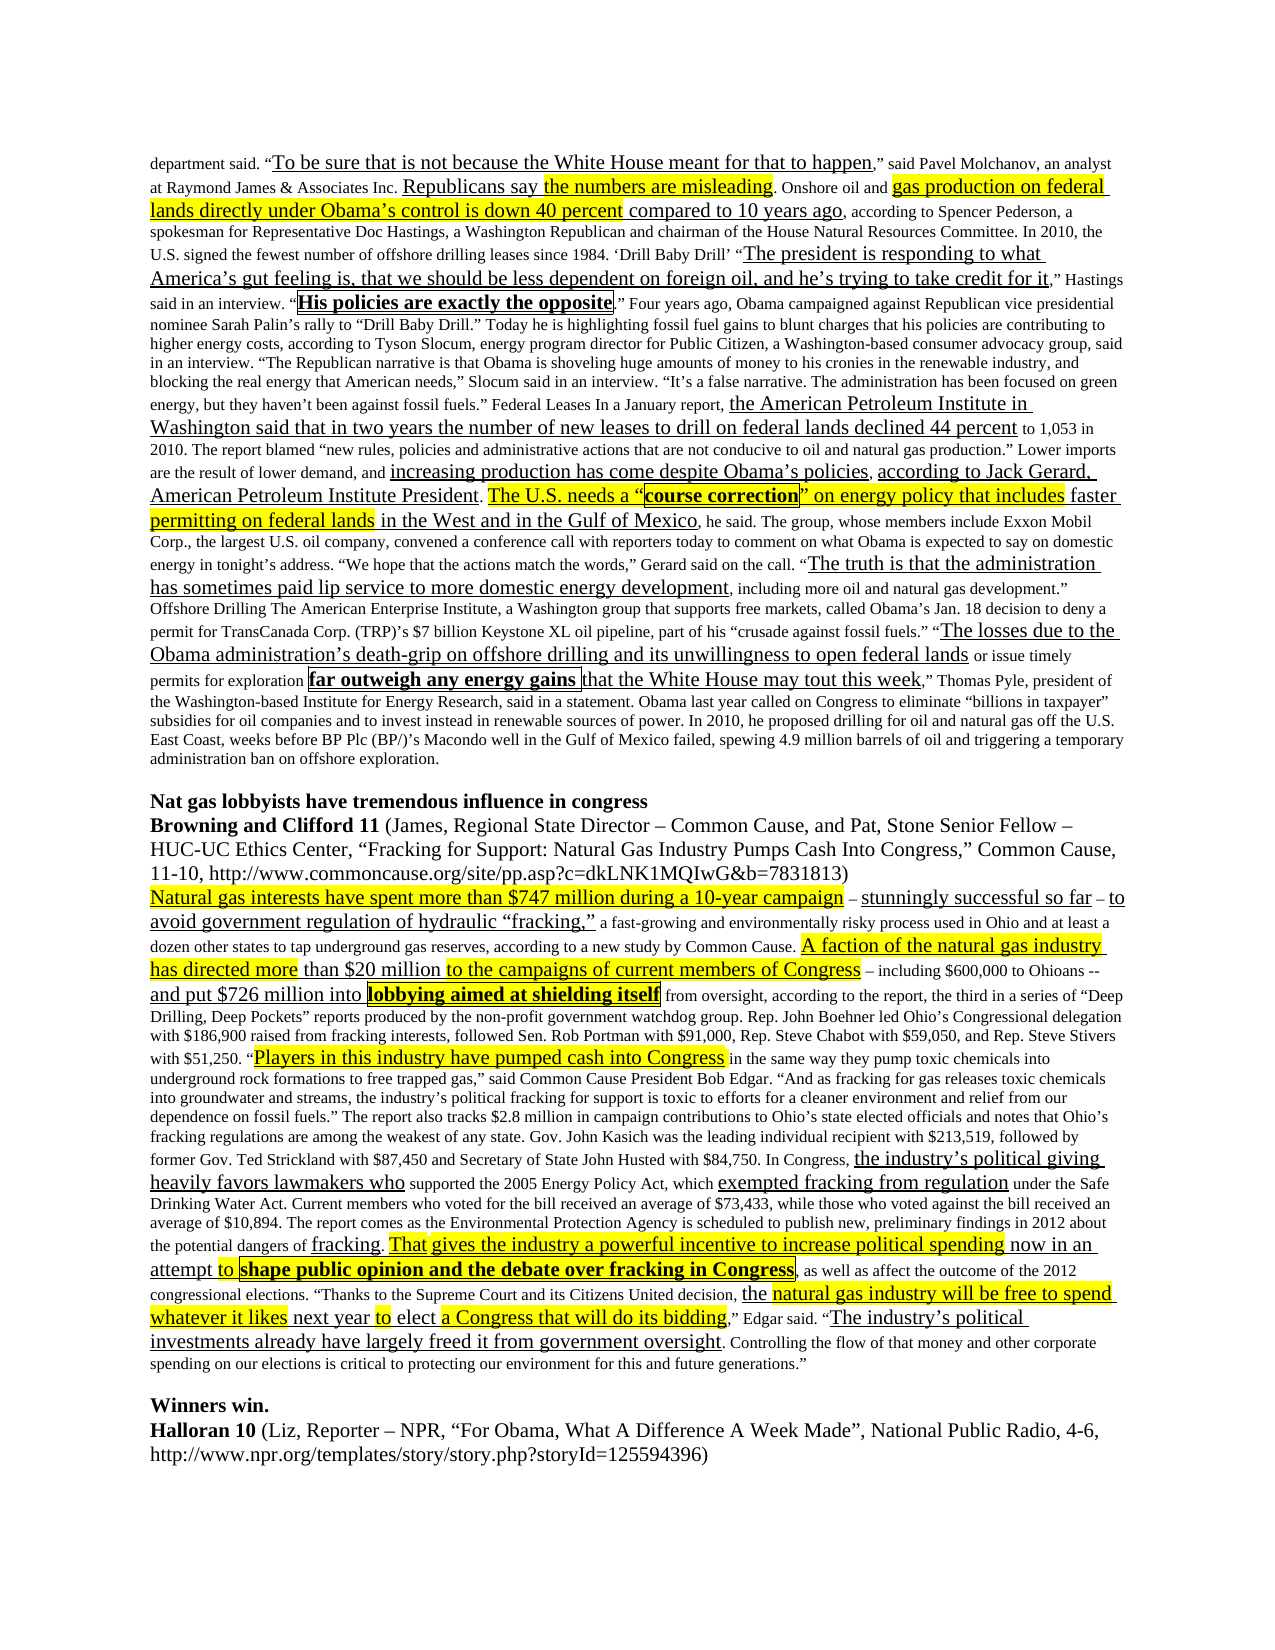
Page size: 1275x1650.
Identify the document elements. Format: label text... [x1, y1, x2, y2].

text Halloran 10 (Liz, Reporter – NPR, “For Obama, What A Difference A Week Made”, National Public Radio, 4-6, http://www.npr.org/templates/story/story.php?storyId=125594396) [150, 1417, 1125, 1466]
text Natural gas interests have spent more than $747 million during a 10-year campaign – stunningly successful so far – to avoid government regulation of hydraulic “fracking,” a fast-growing and environmentally risky process used in Ohio and at least a dozen other states to tap underground gas reserves, according to a new study by Common Cause. A faction of the natural gas industry has directed more than $20 million to the campaigns of current members of Congress – including $600,000 to Ohioans -- and put $726 million into lobbying aimed at shielding itself from oversight, according to the report, the third in a series of “Deep Drilling, Deep Pockets” reports produced by the non-profit government watchdog group. Rep. John Boehner led Ohio’s Congressional delegation with $186,900 raised from fracking interests, followed Sen. Rob Portman with $91,000, Rep. Steve Chabot with $59,050, and Rep. Steve Stivers with $51,250. “Players in this industry have pumped cash into Congress in the same way they pump toxic chemicals into underground rock formations to free trapped gas,” said Common Cause President Bob Edgar. “And as fracking for gas releases toxic chemicals into groundwater and streams, the industry’s political fracking for support is toxic to efforts for a cleaner environment and relief from our dependence on fossil fuels.” The report also tracks $2.8 million in campaign contributions to Ohio’s state elected officials and notes that Ohio’s fracking regulations are among the weakest of any state. Gov. John Kasich was the leading individual recipient with $213,519, followed by former Gov. Ted Strickland with $87,450 and Secretary of State John Husted with $84,750. In Congress, the industry’s political giving heavily favors lawmakers who supported the 2005 Energy Policy Act, which exempted fracking from regulation under the Safe Drinking Water Act. Current members who voted for the bill received an average of $73,433, while those who voted against the bill received an average of $10,894. The report comes as the Environmental Protection Agency is scheduled to publish new, preliminary findings in 2012 about the potential dangers of fracking. That gives the industry a powerful incentive to increase political spending now in an attempt to shape public opinion and the debate over fracking in Congress, as well as affect the outcome of the 2012 congressional elections. “Thanks to the Supreme Court and its Citizens United decision, the natural gas industry will be free to spend whatever it likes next year to elect a Congress that will do its bidding,” Edgar said. “The industry’s political investments already have largely freed it from government oversight. Controlling the flow of that money and other corporate spending on our elections is critical to protecting our environment for this and future generations.” [150, 885, 1125, 1373]
subtitle Winners win. [150, 1393, 1125, 1417]
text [150, 150, 1125, 768]
text Browning and Clifford 11 (James, Regional State Director – Common Cause, and Pat, Stone Senior Fellow – HUC-UC Ethics Center, “Fracking for Support: Natural Gas Industry Pumps Cash Into Congress,” Common Cause, 11-10, http://www.commoncause.org/site/pp.asp?c=dkLNK1MQIwG&b=7831813) [150, 813, 1125, 885]
subtitle Nat gas lobbyists have tremendous influence in congress [150, 789, 1125, 813]
